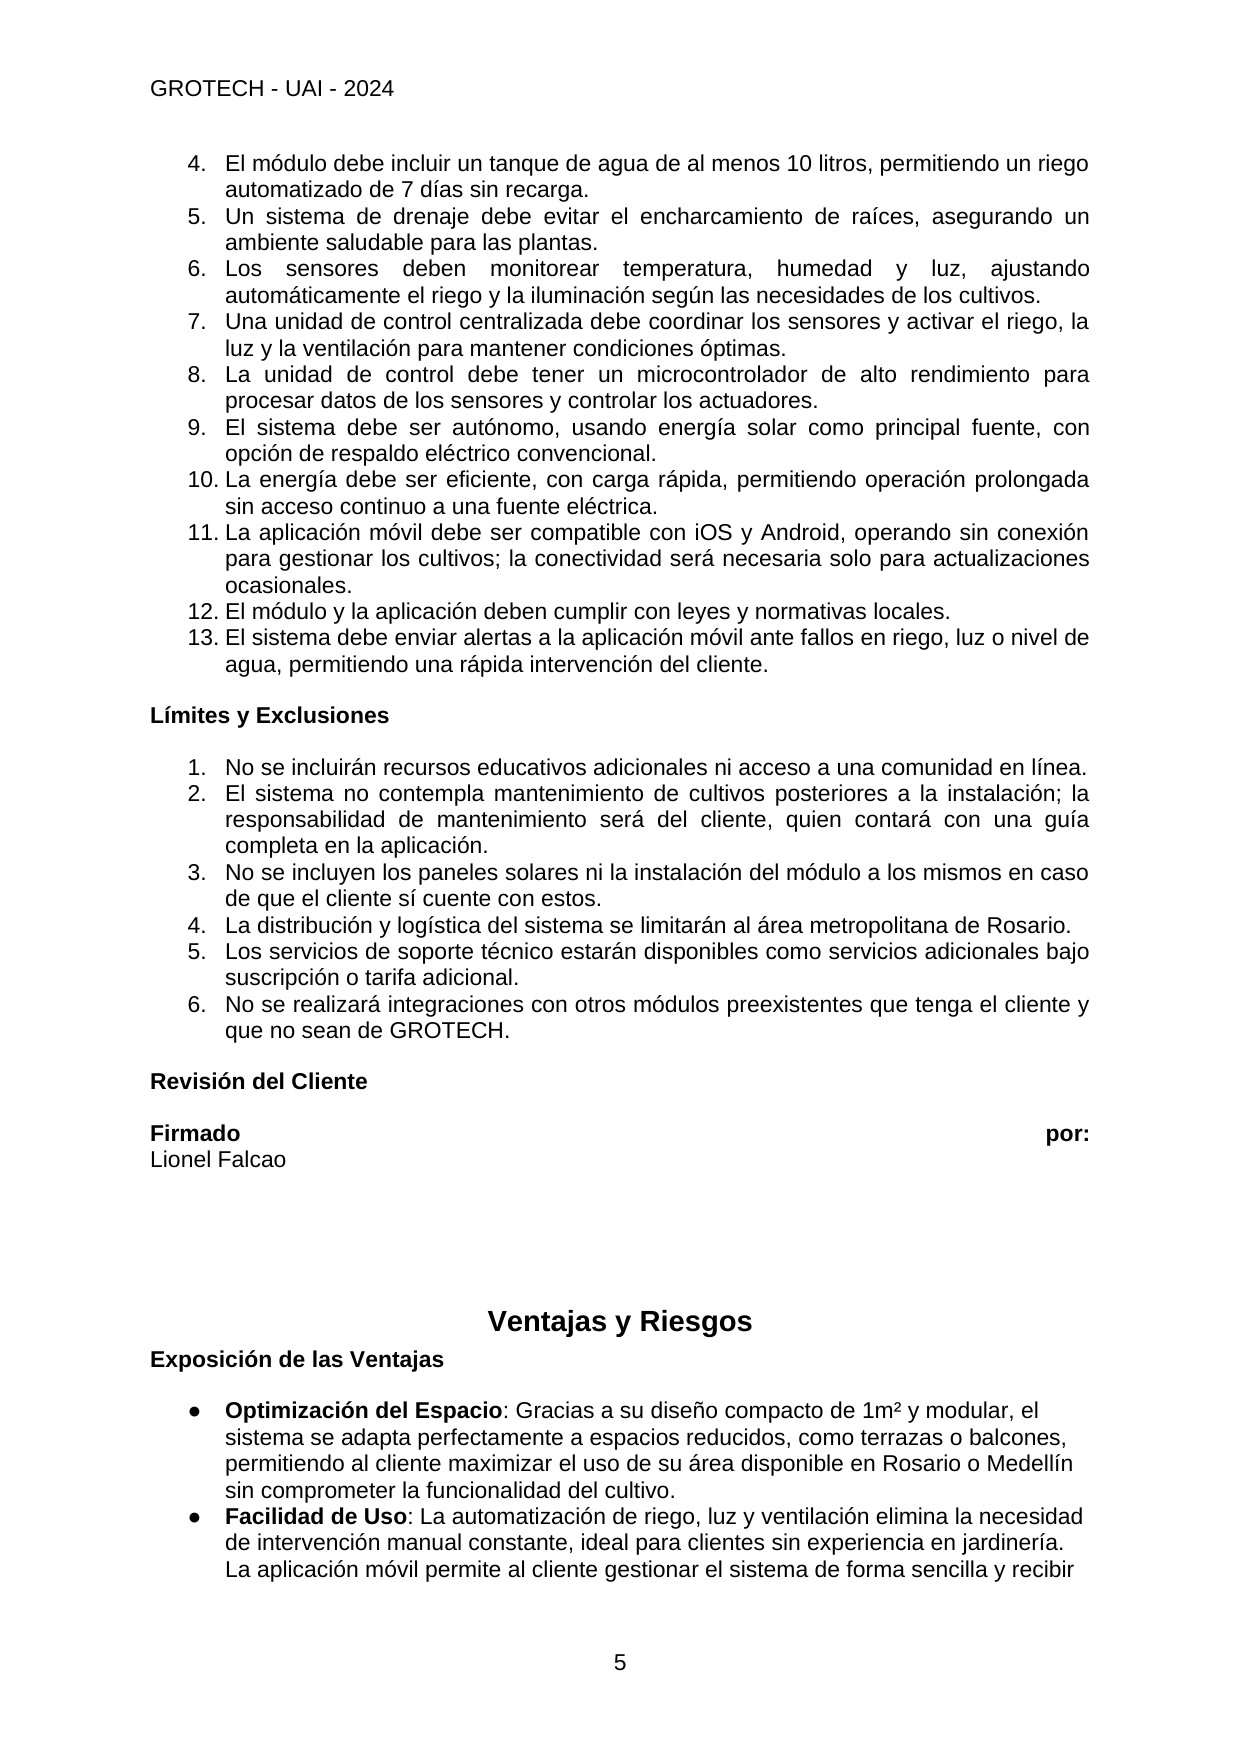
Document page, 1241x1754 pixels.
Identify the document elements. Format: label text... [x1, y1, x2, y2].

list La energía debe ser eficiente, con carga rápida, permitiendo operación prolongada sin acceso continuo a una fuente eléctrica. [187, 466, 1090, 519]
list La aplicación móvil debe ser compatible con iOS y Android, operando sin conexión para gestionar los cultivos; la conectividad será necesaria solo para actualizaciones ocasionales. [187, 519, 1090, 598]
list Optimización del Espacio: Gracias a su diseño compacto de 1m² y modular, el sistema se adapta perfectamente a espacios reducidos, como terrazas o balcones, permitiendo al cliente maximizar el uso de su área disponible en Rosario o Medellín sin comprometer la funcionalidad del cultivo. [187, 1397, 1090, 1503]
list No se realizará integraciones con otros módulos preexistentes que tenga el cliente y que no sean de GROTECH. [187, 991, 1090, 1043]
list La distribución y logística del sistema se limitarán al área metropolitana de Rosario. [187, 912, 1090, 938]
list No se incluyen los paneles solares ni la instalación del módulo a los mismos en caso de que el cliente sí cuente con estos. [187, 859, 1090, 912]
list El módulo y la aplicación deben cumplir con leyes y normativas locales. [187, 598, 1090, 624]
subtitle Ventajas y Riesgos [150, 1304, 1090, 1338]
list Los sensores deben monitorear temperatura, humedad y luz, ajustando automáticamente el riego y la iluminación según las necesidades de los cultivos. [187, 255, 1090, 308]
subtitle Exposición de las Ventajas [150, 1346, 1090, 1372]
list Un sistema de drenaje debe evitar el encharcamiento de raíces, asegurando un ambiente saludable para las plantas. [187, 203, 1090, 255]
text Firmado por: Lionel Falcao [150, 1120, 1090, 1172]
subtitle Límites y Exclusiones [150, 702, 1090, 728]
list Una unidad de control centralizada debe coordinar los sensores y activar el riego, la luz y la ventilación para mantener condiciones óptimas. [187, 308, 1090, 361]
list El módulo debe incluir un tanque de agua de al menos 10 litros, permitiendo un riego automatizado de 7 días sin recarga. [187, 150, 1090, 203]
list El sistema no contempla mantenimiento de cultivos posteriores a la instalación; la responsabilidad de mantenimiento será del cliente, quien contará con una guía completa en la aplicación. [187, 780, 1090, 859]
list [187, 1503, 1090, 1582]
subtitle Revisión del Cliente [150, 1068, 1090, 1095]
list No se incluirán recursos educativos adicionales ni acceso a una comunidad en línea. [187, 753, 1090, 780]
list El sistema debe enviar alertas a la aplicación móvil ante fallos en riego, luz o nivel de agua, permitiendo una rápida intervención del cliente. [187, 624, 1090, 677]
list El sistema debe ser autónomo, usando energía solar como principal fuente, con opción de respaldo eléctrico convencional. [187, 413, 1090, 466]
list La unidad de control debe tener un microcontrolador de alto rendimiento para procesar datos de los sensores y controlar los actuadores. [187, 361, 1090, 413]
list Los servicios de soporte técnico estarán disponibles como servicios adicionales bajo suscripción o tarifa adicional. [187, 938, 1090, 991]
